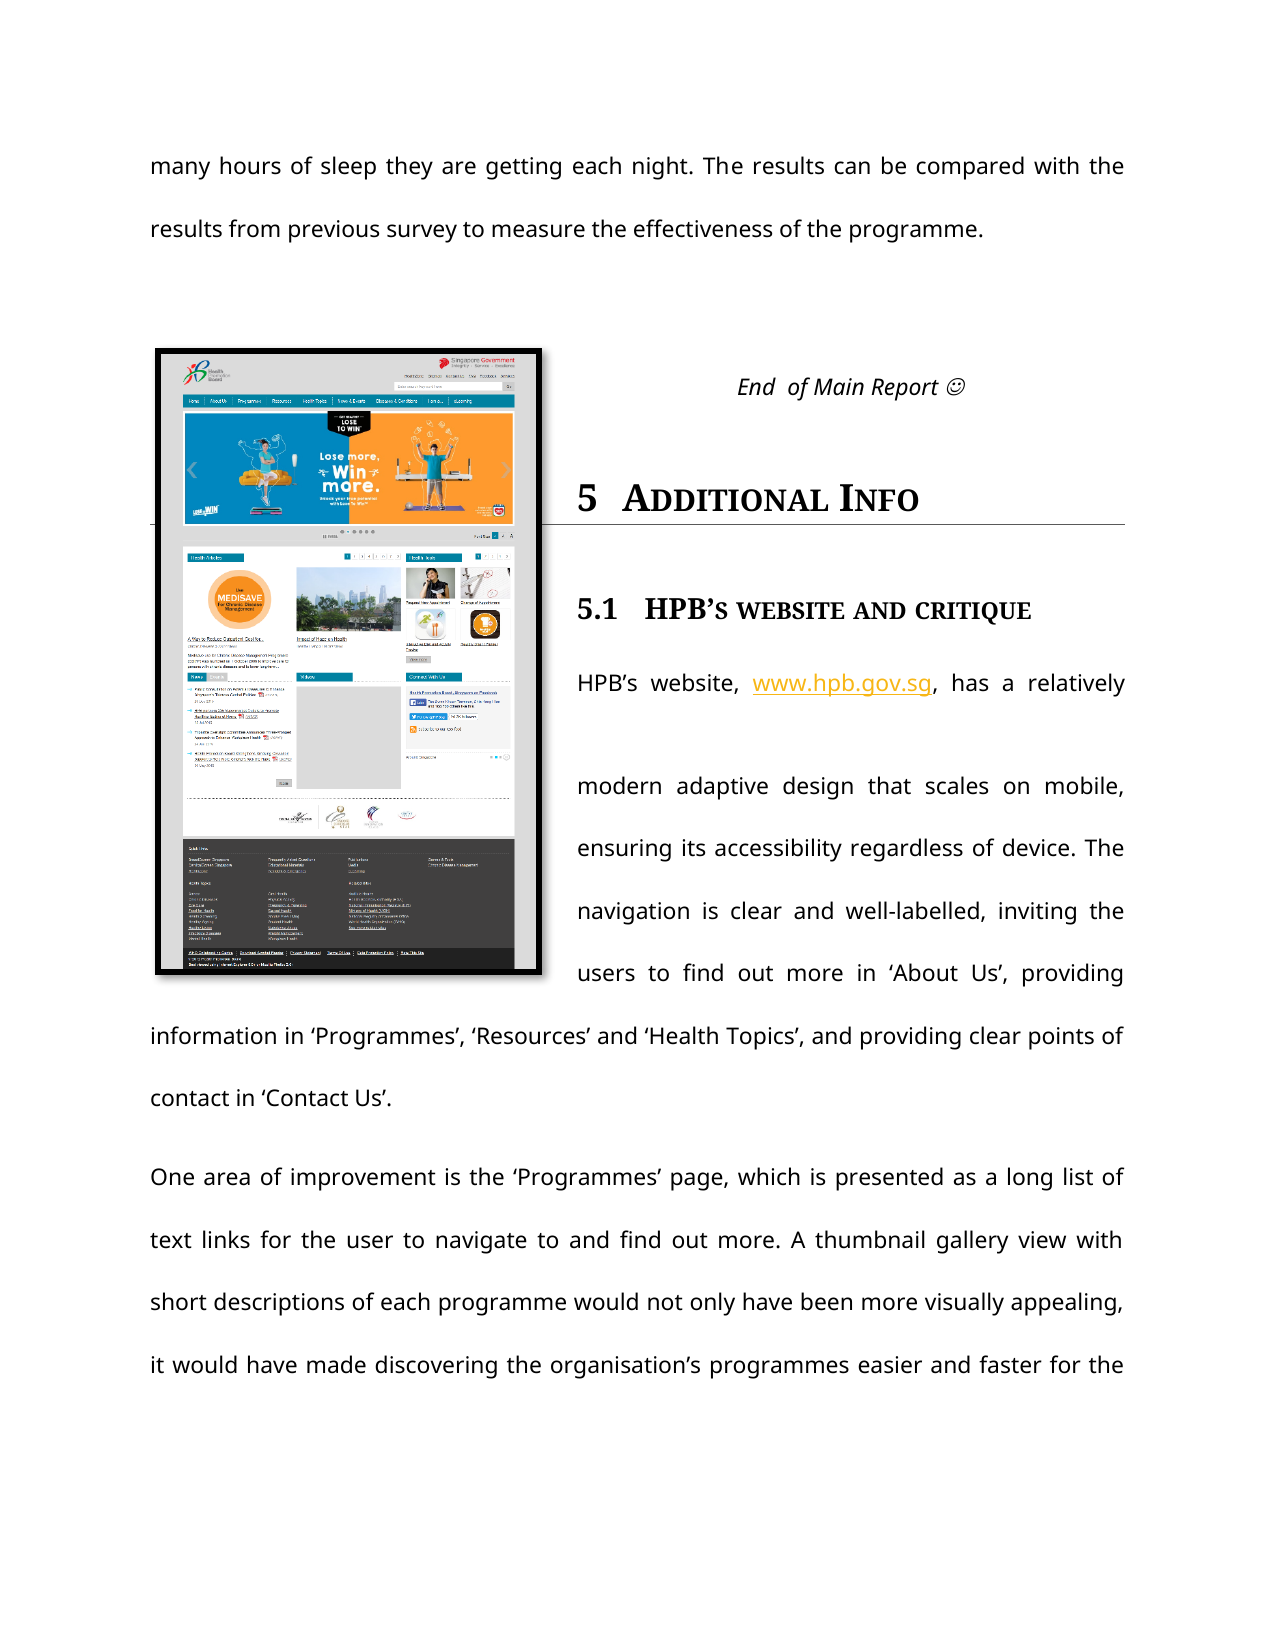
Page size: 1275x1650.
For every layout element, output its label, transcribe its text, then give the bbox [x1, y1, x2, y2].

text HPB’s website, www.hpb.gov.sg, has a relatively modern adaptive design that scales on mobile, ensuring its accessibility regardless of device. The navigation is clear and well-labelled, inviting the users to find out more in ‘About Us’, providing information in ‘Programmes’, ‘Resources’ and ‘Health Topics’, and providing clear points of contact in ‘Contact Us’. [150, 667, 1125, 1113]
text End of Main Report [552, 371, 1125, 402]
subtitle Additional Info [552, 471, 1125, 524]
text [150, 1161, 1125, 1380]
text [150, 150, 1125, 244]
subtitle HPB’s website and critique [552, 588, 1125, 628]
picture [161, 354, 536, 969]
